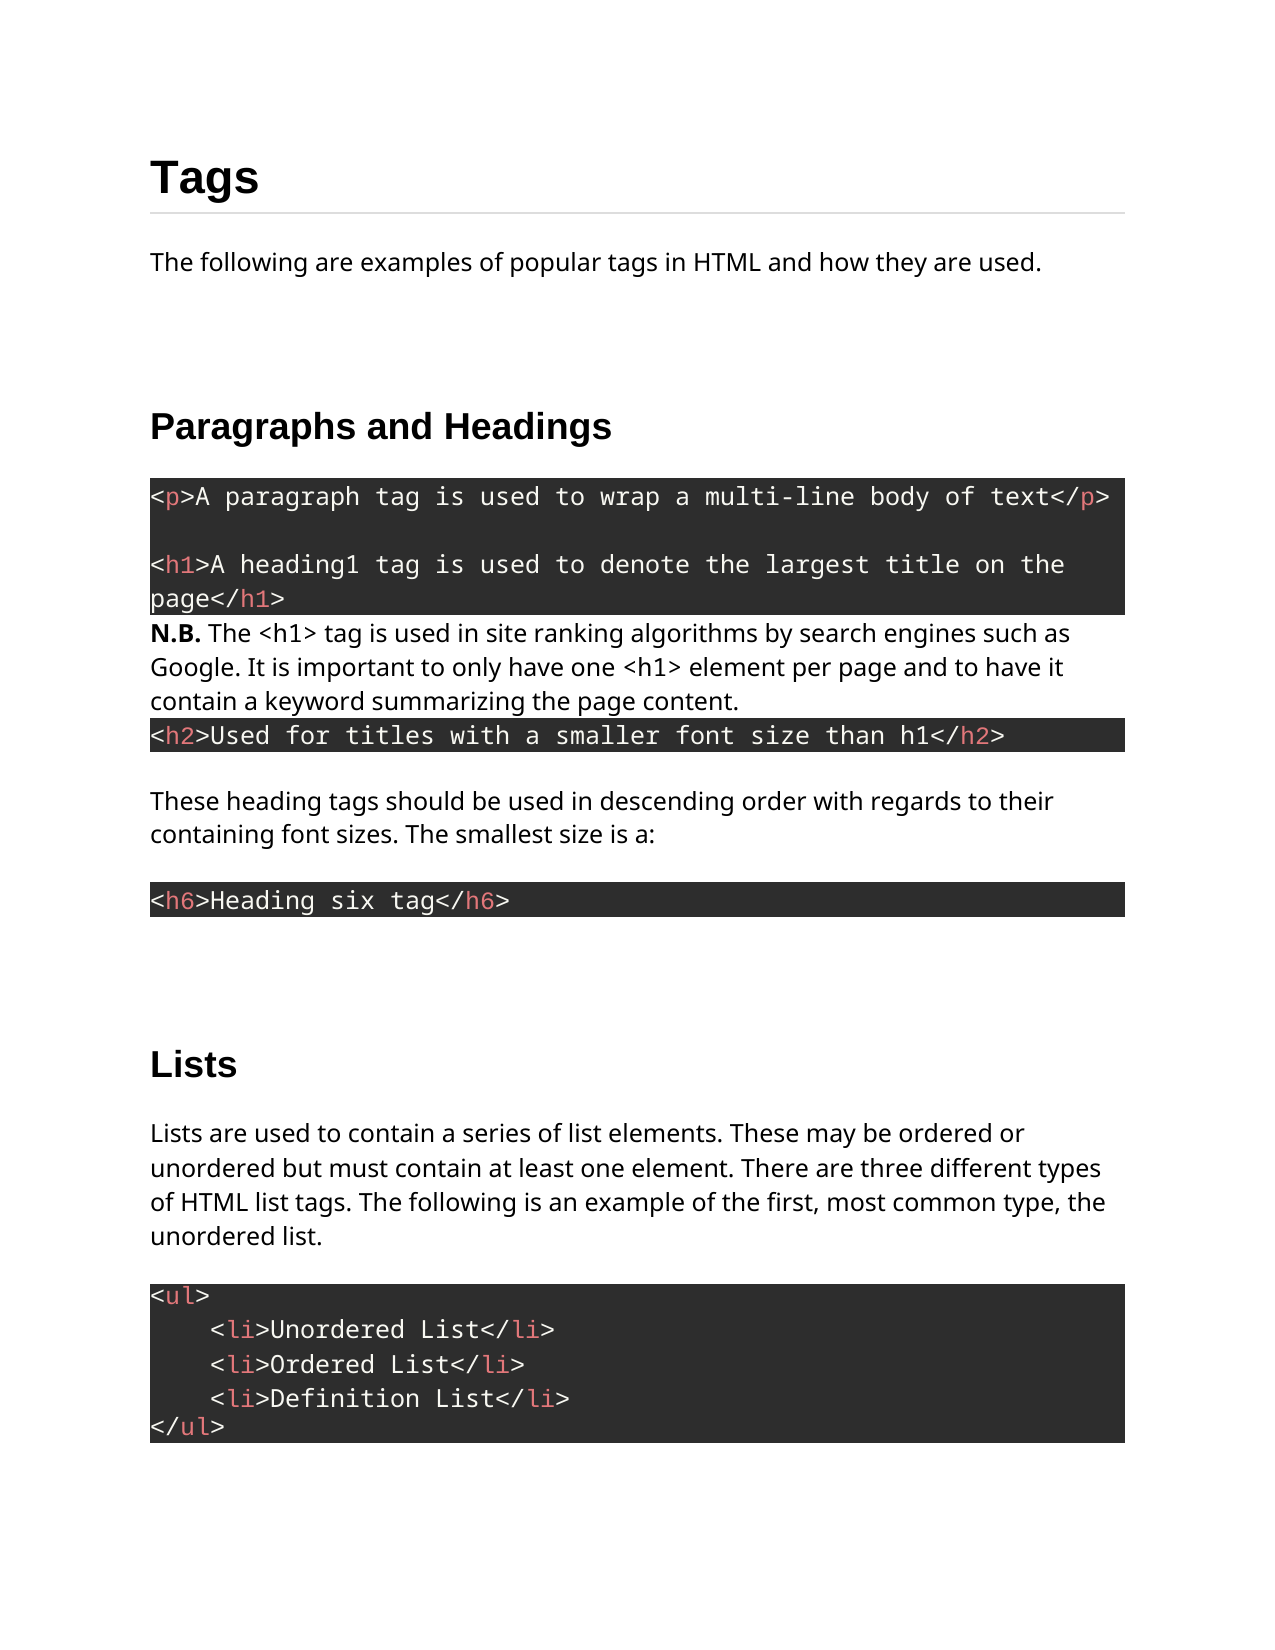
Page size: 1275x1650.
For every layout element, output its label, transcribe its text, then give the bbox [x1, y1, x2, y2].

text Lists are used to contain a series of list elements. These may be ordered or unordered but must contain at least one element. There are three different types of HTML list tags. The following is an example of the first, most common type, the unordered list. [150, 1116, 1125, 1252]
text <ul> [150, 1284, 1125, 1312]
text <h1>A heading1 tag is used to denote the largest title on the page</h1> [150, 547, 1125, 615]
text Lists [150, 1042, 1125, 1085]
text <h6>Heading six tag</h6> [150, 882, 1125, 917]
text These heading tags should be used in descending order with regards to their containing font sizes. The smallest size is a: [150, 783, 1125, 851]
text Tags [150, 150, 1125, 212]
text Paragraphs and Headings [150, 404, 1125, 447]
text The following are examples of popular tags in HTML and how they are used. [150, 245, 1125, 279]
text <h2>Used for titles with a smaller font size than h1</h2> [150, 718, 1125, 752]
text </ul> [150, 1415, 1125, 1443]
text <li>Ordered List</li> [150, 1346, 1125, 1381]
text <li>Definition List</li> [150, 1381, 1125, 1415]
text <li>Unordered List</li> [150, 1312, 1125, 1346]
text N.B. The <h1> tag is used in site ranking algorithms by search engines such as Google. It is important to only have one <h1> element per page and to have it contain a keyword summarizing the page content. [150, 615, 1125, 718]
text <p>A paragraph tag is used to wrap a multi-line body of text</p> [150, 478, 1125, 513]
